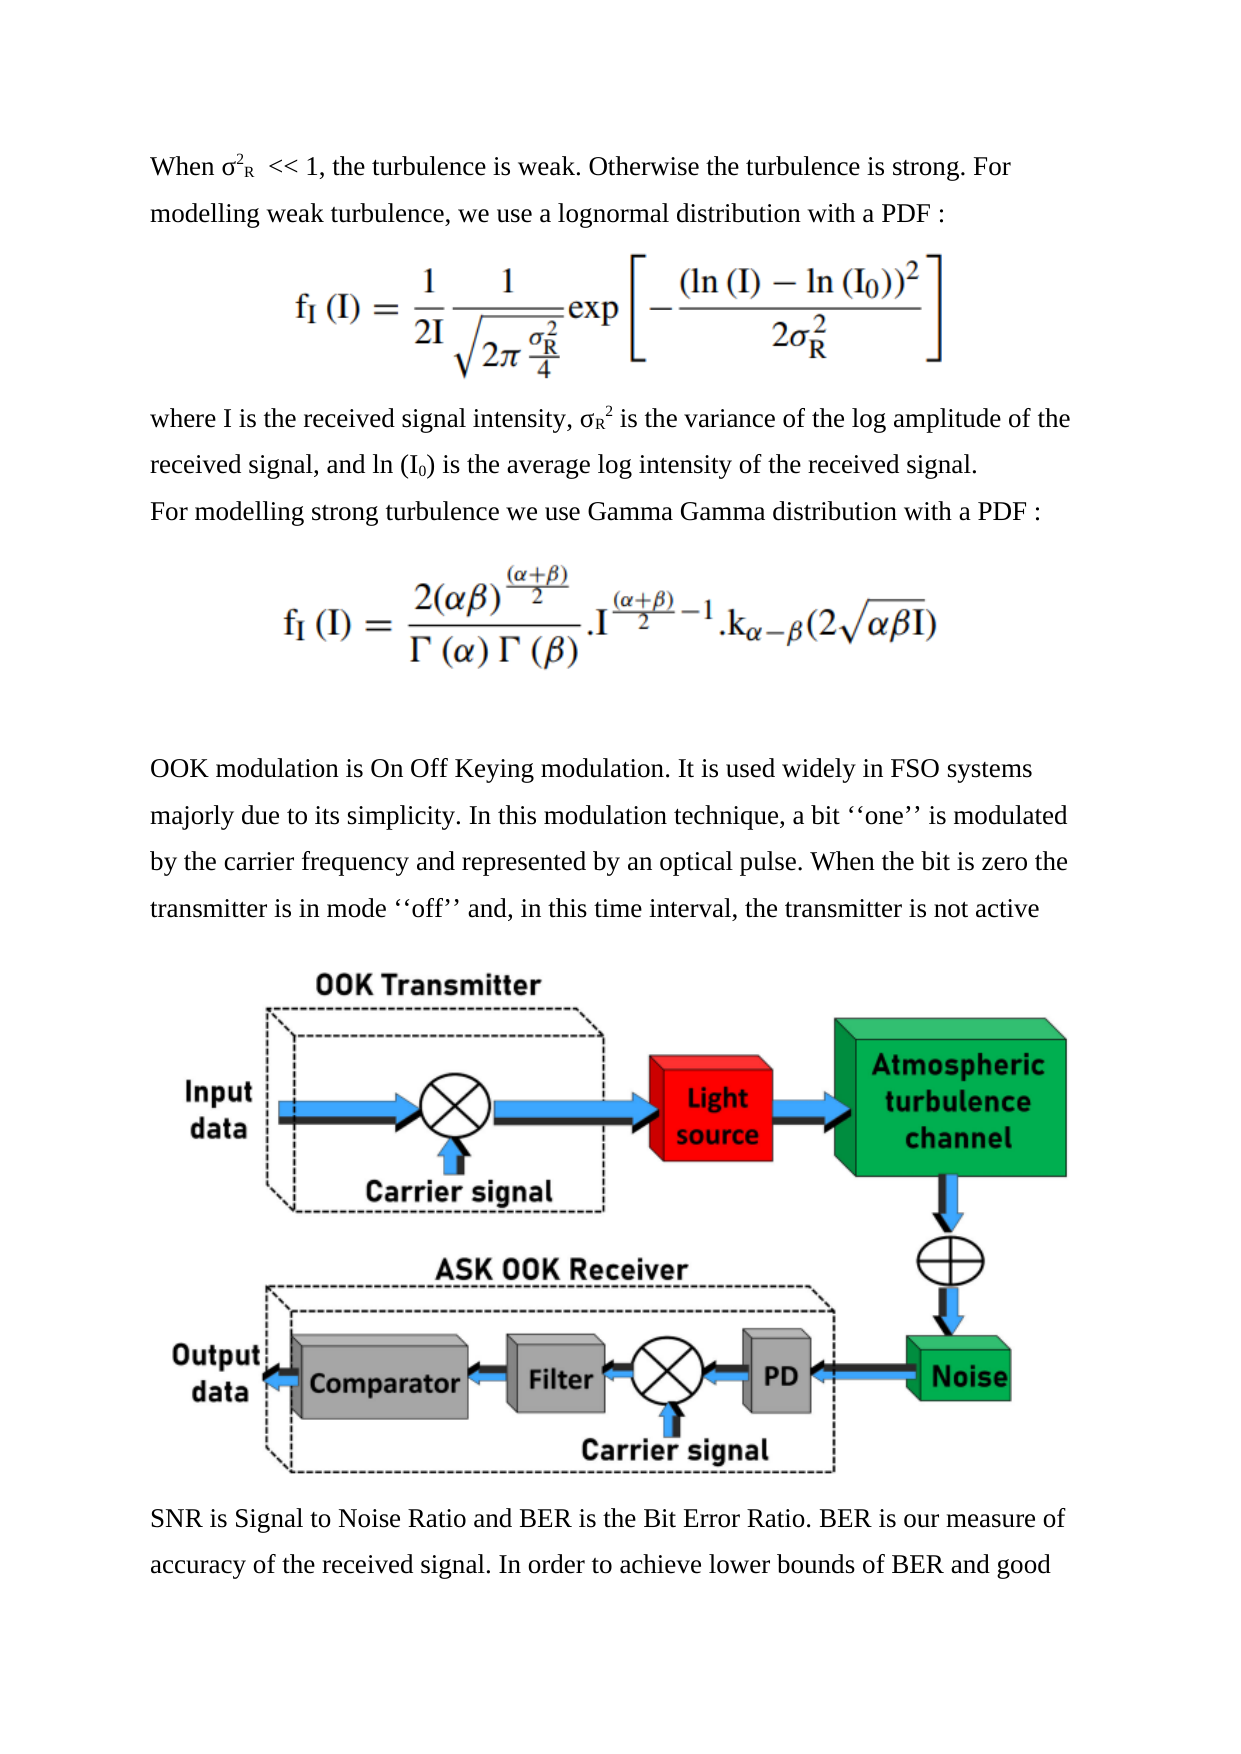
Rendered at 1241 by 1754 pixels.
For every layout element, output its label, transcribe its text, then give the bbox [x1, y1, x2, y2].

picture [270, 542, 970, 686]
picture [150, 936, 1091, 1489]
text OOK modulation is On Off Keying modulation. It is used widely in FSO systems majorly due to its simplicity. In this modulation technique, a bit ‘‘one’’ is modulated by the carrier frequency and represented by an optical pulse. When the bit is zero the transmitter is in mode ‘‘off’’ and, in this time interval, the transmitter is not active [150, 752, 1090, 936]
picture [278, 243, 962, 389]
text where I is the received signal intensity, σR2 is the variance of the log amplitude of the received signal, and ln (I0) is the average log intensity of the received signal. [150, 402, 1090, 480]
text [150, 1502, 1090, 1579]
text For modelling strong turbulence we use Gamma Gamma distribution with a PDF : [150, 495, 1090, 526]
text When σ2R << 1, the turbulence is weak. Otherwise the turbulence is strong. For modelling weak turbulence, we use a lognormal distribution with a PDF : [150, 150, 1090, 228]
